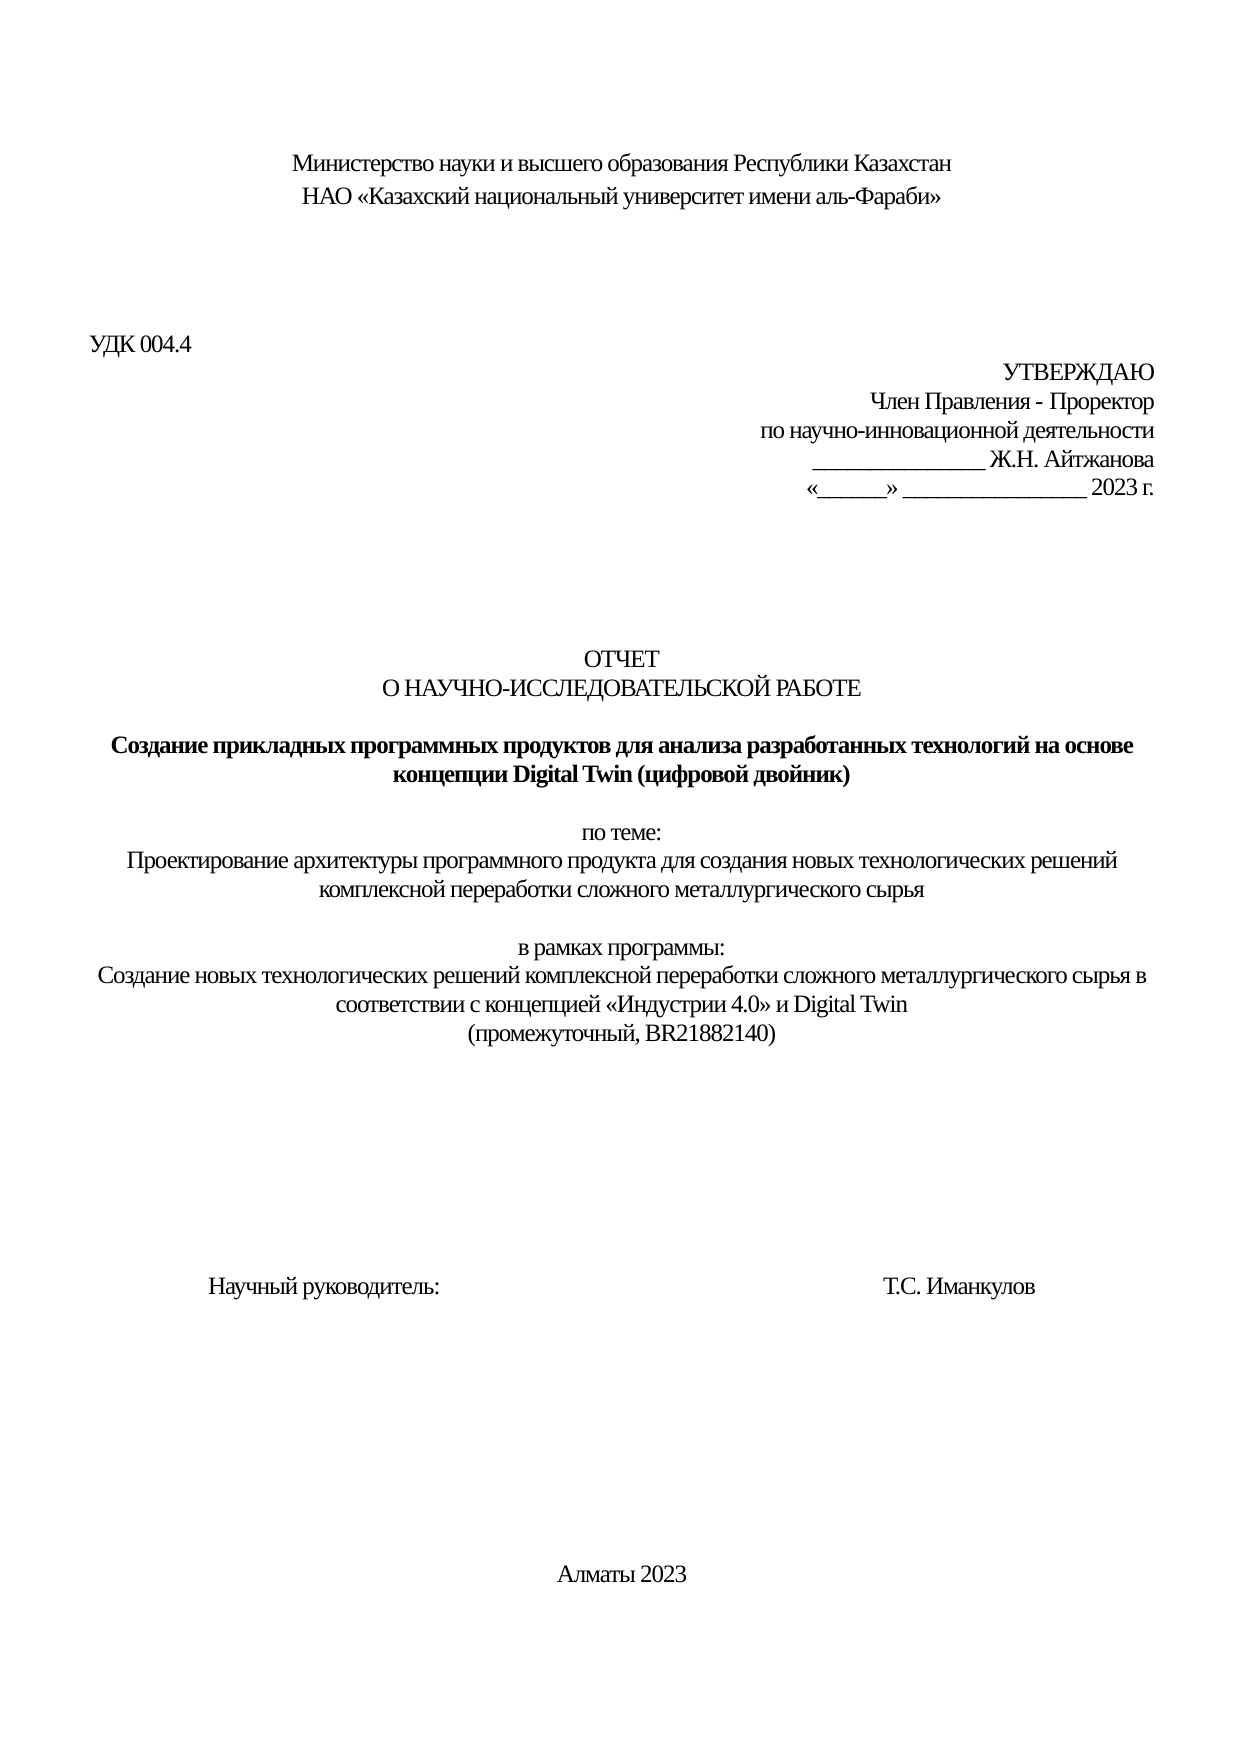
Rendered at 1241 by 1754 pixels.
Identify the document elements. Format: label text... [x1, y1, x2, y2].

title в рамках программы: [89, 932, 1156, 961]
title Министерство науки и высшего образования Республики Казахстан [89, 148, 1156, 176]
title Создание новых технологических решений комплексной переработки сложного металлургического сырья в соответствии с концепцией «Индустрии 4.0» и Digital Twin [89, 961, 1156, 1018]
title Алматы 2023 [89, 1559, 1156, 1588]
title по теме: [89, 817, 1156, 846]
title УДК 004.4 [89, 329, 1156, 357]
title ОТЧЕТ [89, 644, 1156, 673]
title _______________ Ж.Н. Айтжанова [89, 444, 1156, 472]
title Создание прикладных программных продуктов для анализа разработанных технологий на основе концепции Digital Twin (цифровой двойник) [89, 731, 1156, 788]
title Научный руководитель: Т.С. Иманкулов [89, 1271, 1156, 1300]
title «______» ________________ 2023 г. [89, 472, 1156, 501]
title по научно-инновационной деятельности [89, 415, 1156, 444]
title О НАУЧНО-ИССЛЕДОВАТЕЛЬСКОЙ РАБОТЕ [89, 673, 1156, 702]
title Член Правления - Проректор [89, 386, 1156, 415]
title НАО «Казахский национальный университет имени аль-Фараби» [89, 181, 1156, 209]
title (промежуточный, BR21882140) [89, 1018, 1156, 1047]
title УТВЕРЖДАЮ [89, 357, 1156, 386]
title Проектирование архитектуры программного продукта для создания новых технологических решений комплексной переработки сложного металлургического сырья [89, 846, 1156, 903]
